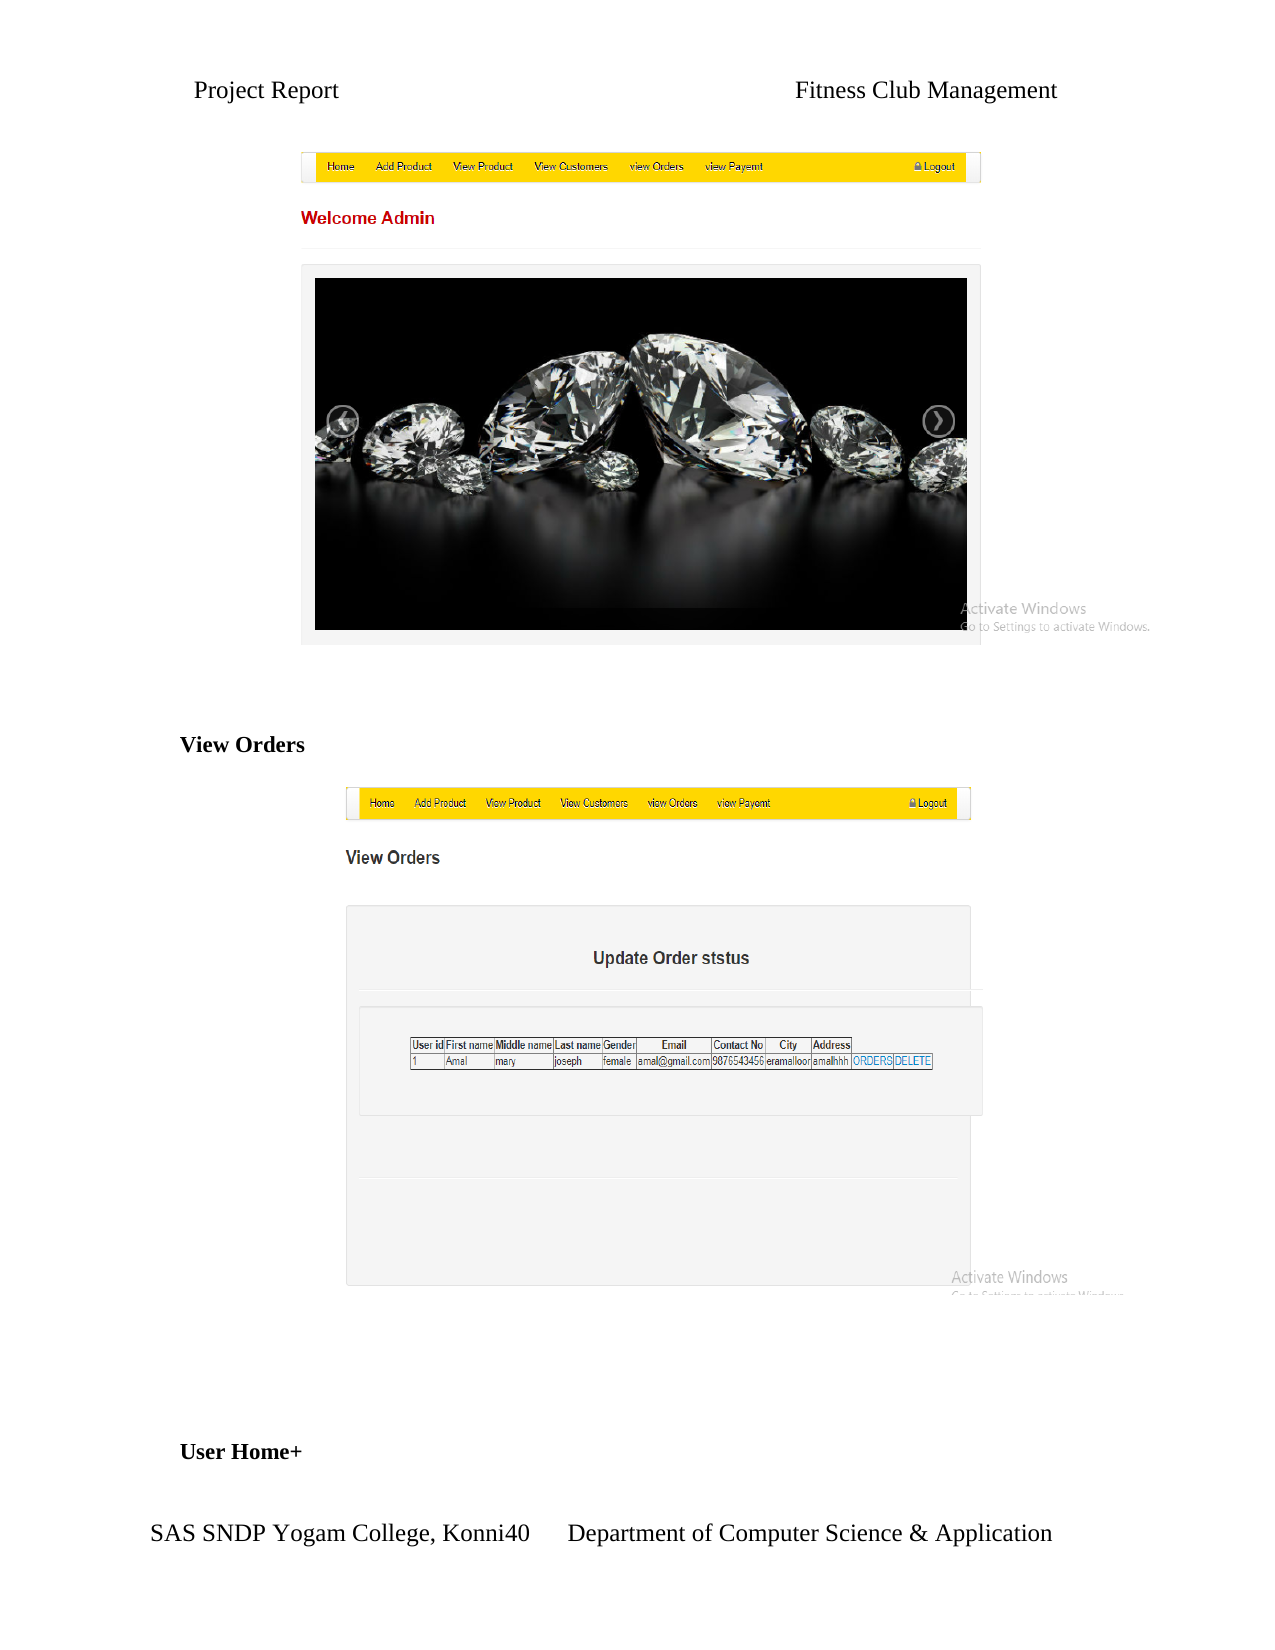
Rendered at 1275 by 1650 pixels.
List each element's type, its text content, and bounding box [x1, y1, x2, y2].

picture [179, 150, 1155, 645]
text User Home+ [165, 1438, 1111, 1464]
picture [179, 787, 1155, 1295]
text View Orders [165, 731, 1111, 758]
